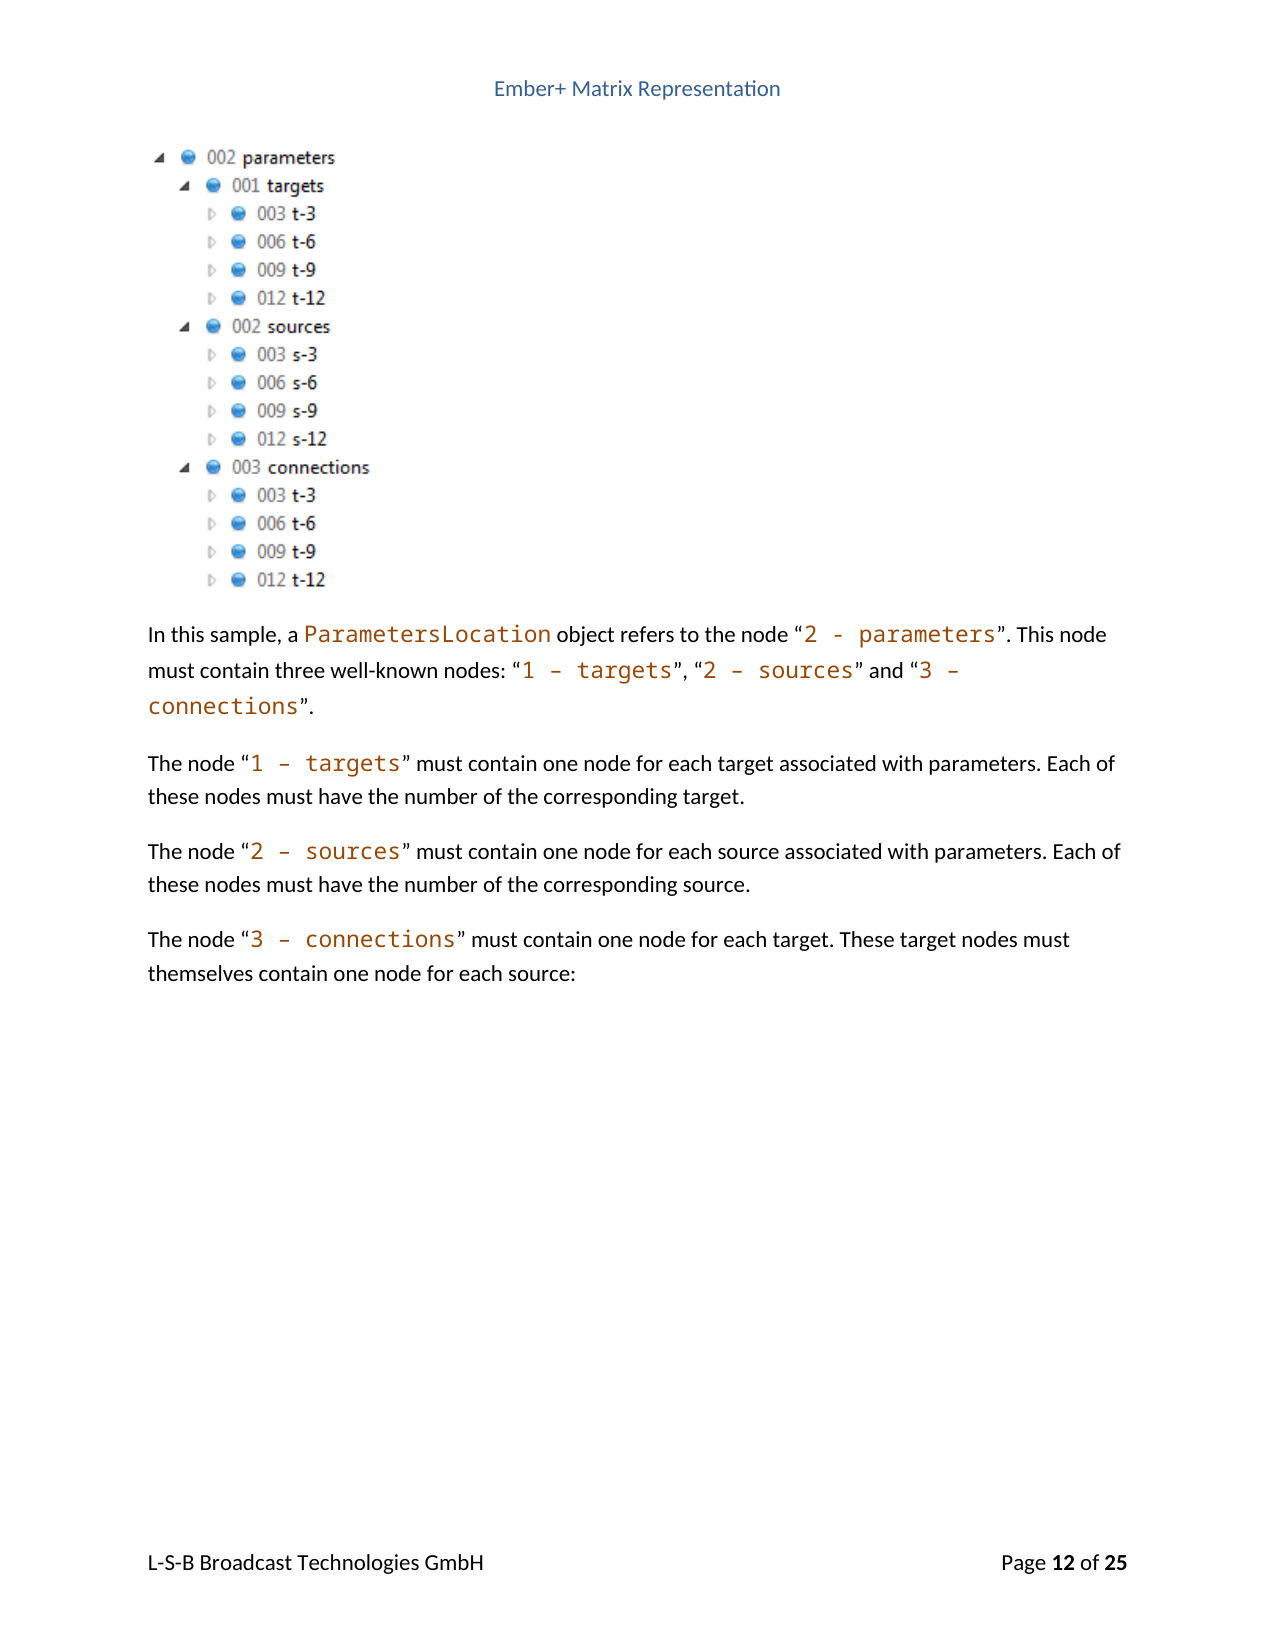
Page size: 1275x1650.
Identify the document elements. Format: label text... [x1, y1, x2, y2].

picture [147, 147, 379, 593]
text The node “1 – targets” must contain one node for each target associated with parameters. Each of these nodes must have the number of the corresponding target. [148, 747, 1127, 810]
text The node “3 – connections” must contain one node for each target. These target nodes must themselves contain one node for each source: [148, 923, 1127, 987]
text The node “2 – sources” must contain one node for each source associated with parameters. Each of these nodes must have the number of the corresponding source. [148, 835, 1127, 898]
text In this sample, a ParametersLocation object refers to the node “2 - parameters”. This node must contain three well-known nodes: “1 – targets”, “2 – sources” and “3 – connections”. [148, 618, 1127, 721]
